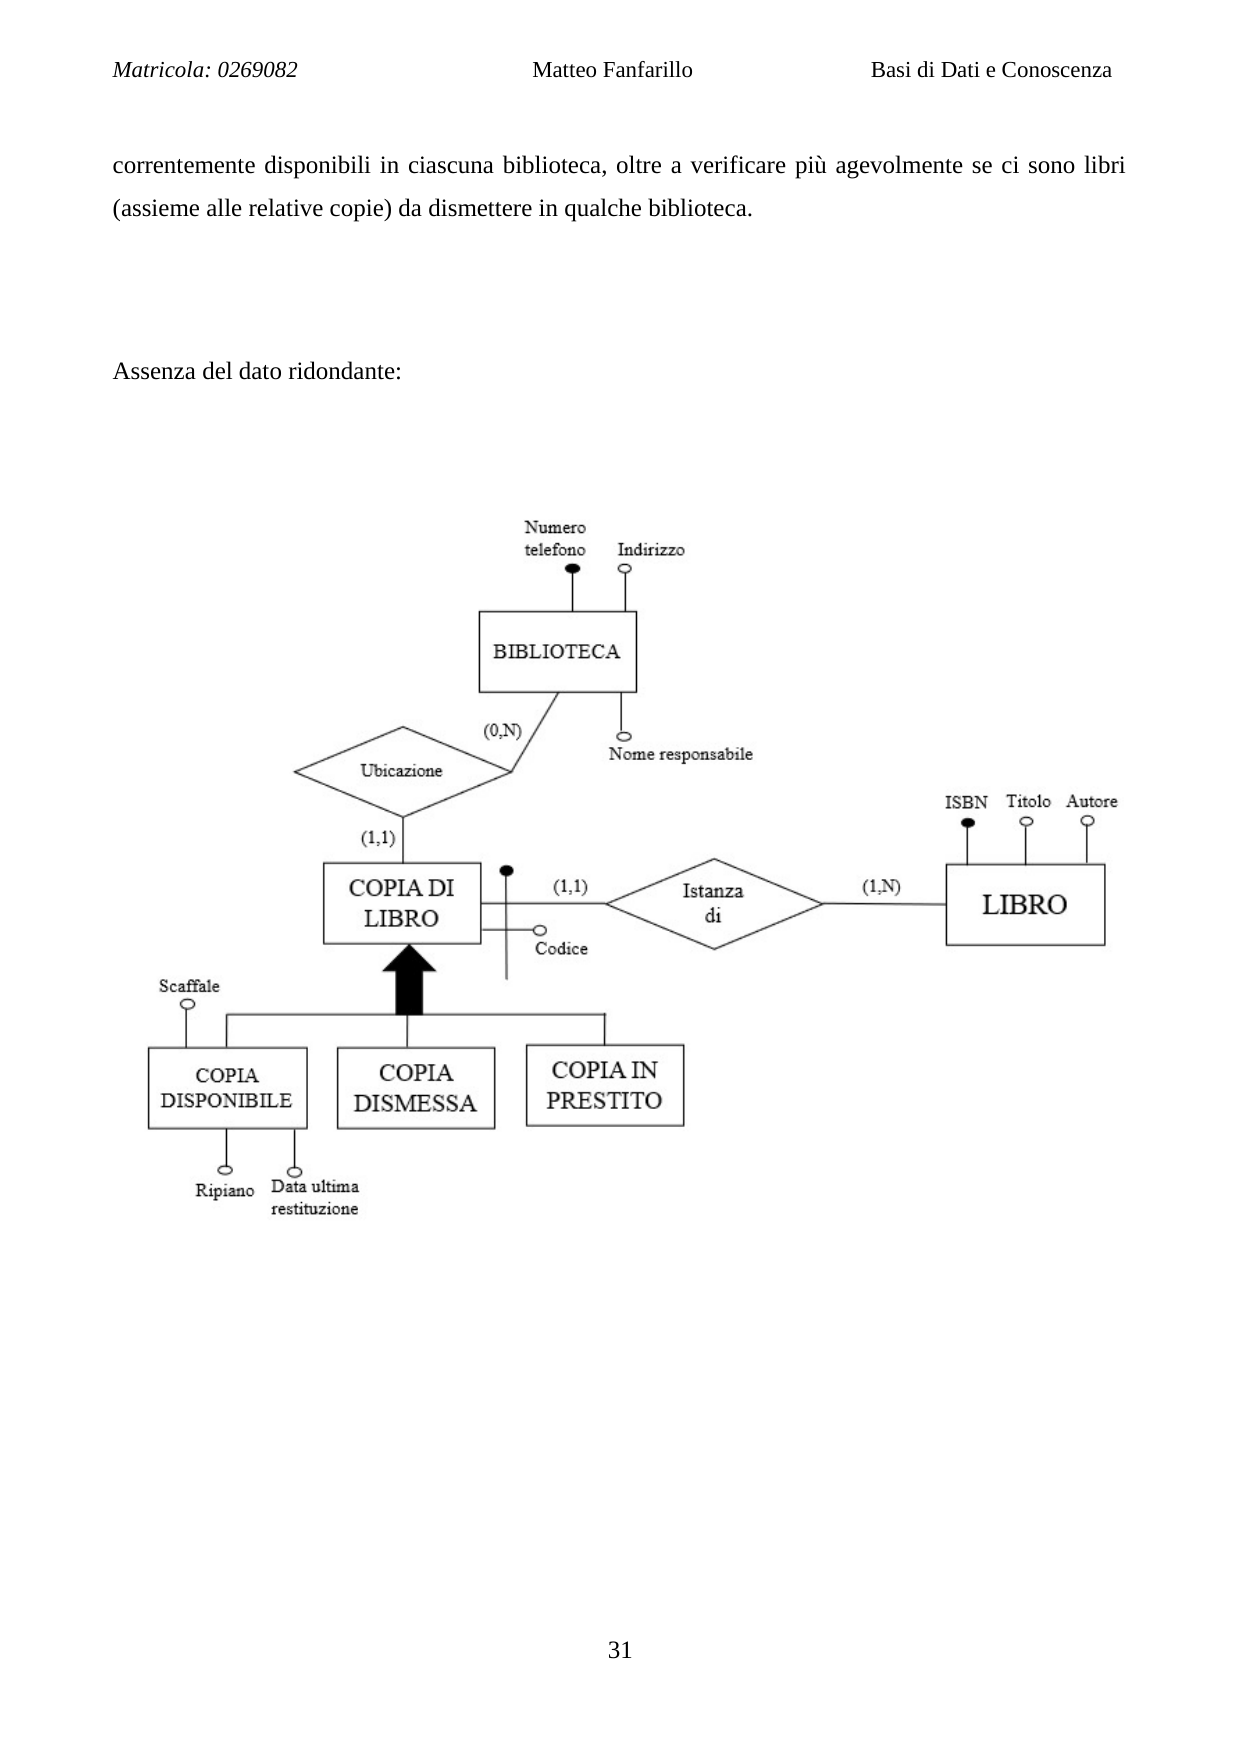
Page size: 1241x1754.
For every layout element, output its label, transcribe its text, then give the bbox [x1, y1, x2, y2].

picture [112, 475, 1128, 1266]
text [112, 150, 1128, 222]
text Assenza del dato ridondante: [112, 313, 1128, 384]
